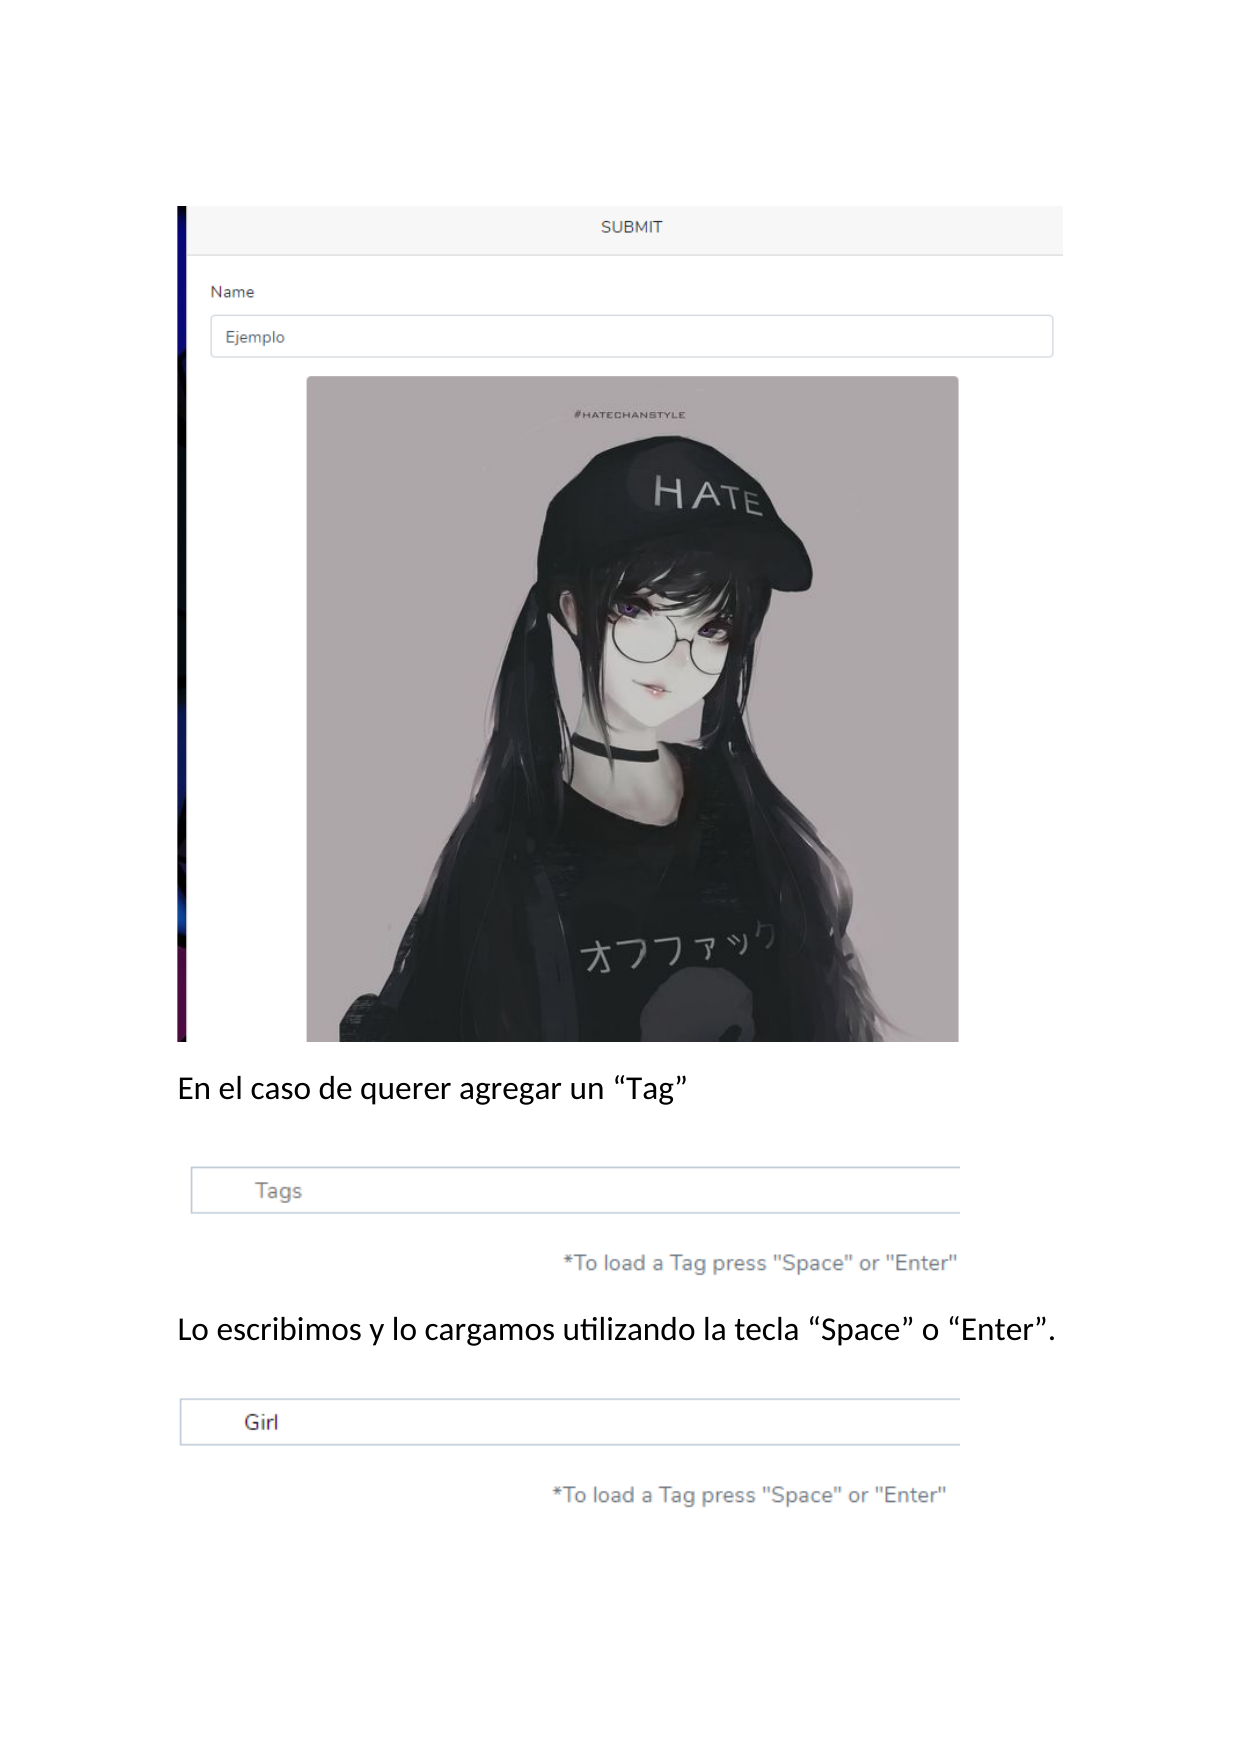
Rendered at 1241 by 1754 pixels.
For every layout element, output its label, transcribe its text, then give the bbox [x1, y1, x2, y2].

picture [177, 1134, 960, 1283]
text En el caso de querer agregar un “Tag” [177, 1067, 1063, 1107]
picture [177, 206, 1063, 1042]
picture [177, 1375, 960, 1523]
text Lo escribimos y lo cargamos utilizando la tecla “Space” o “Enter”. [177, 1308, 1063, 1348]
